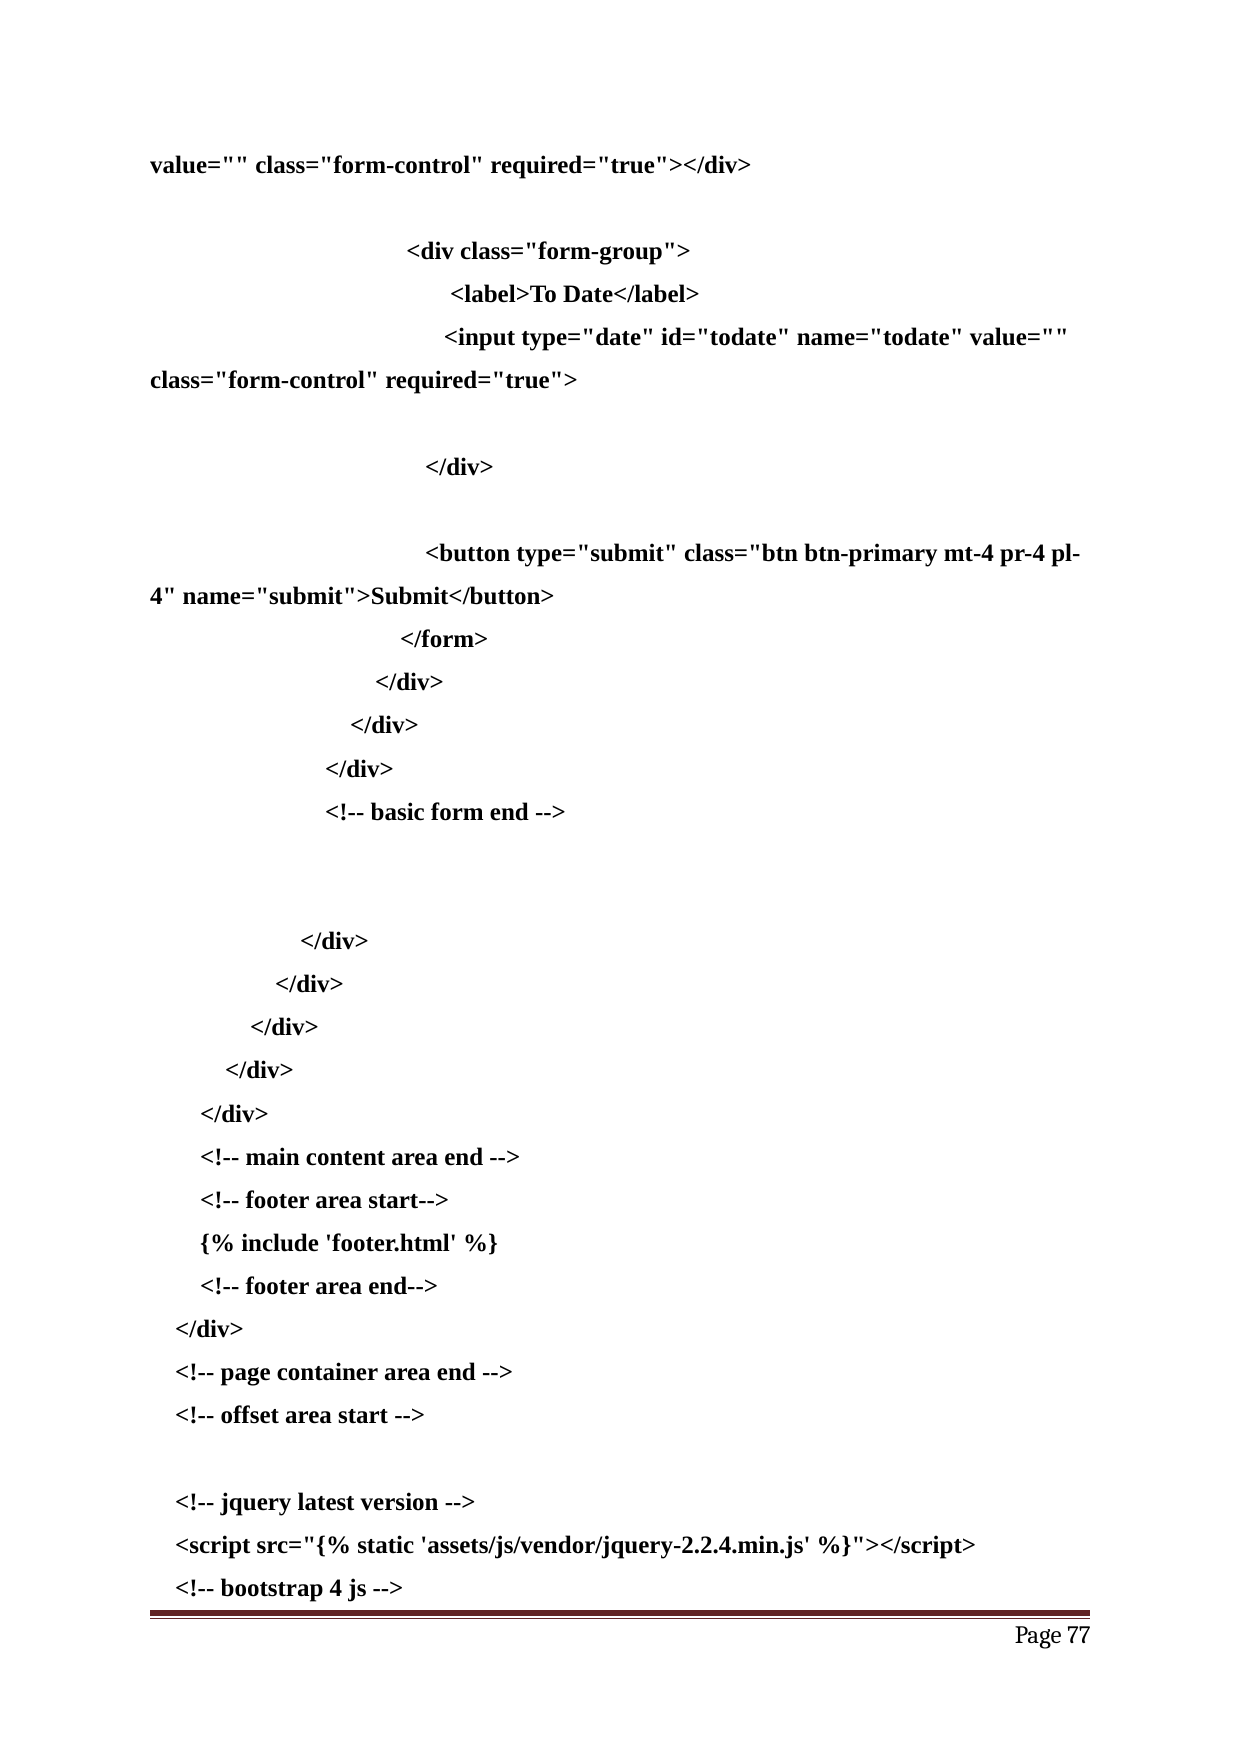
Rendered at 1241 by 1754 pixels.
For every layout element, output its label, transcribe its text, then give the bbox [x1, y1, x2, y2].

text </div> [150, 1314, 1090, 1343]
text </form> [150, 624, 1090, 653]
text <!-- bootstrap 4 js --> [150, 1573, 1090, 1602]
text <label>To Date</label> [150, 279, 1090, 308]
text </div> [150, 1099, 1090, 1127]
text <!-- footer area start--> [150, 1185, 1090, 1214]
text <script src="{% static 'assets/js/vendor/jquery-2.2.4.min.js' %}"></script> [150, 1530, 1090, 1559]
text <!-- offset area start --> [150, 1401, 1090, 1429]
text </div> [150, 754, 1090, 782]
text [150, 150, 1090, 179]
text <!-- page container area end --> [150, 1357, 1090, 1386]
text <!-- footer area end--> [150, 1271, 1090, 1300]
text </div> [150, 667, 1090, 696]
text </div> [150, 926, 1090, 955]
text {% include 'footer.html' %} [150, 1228, 1090, 1257]
text </div> [150, 452, 1090, 481]
text </div> [150, 1056, 1090, 1084]
text <button type="submit" class="btn btn-primary mt-4 pr-4 pl-4" name="submit">Submit</button> [150, 538, 1090, 610]
text <div class="form-group"> [150, 236, 1090, 265]
text </div> [150, 711, 1090, 739]
text </div> [150, 1012, 1090, 1041]
text <!-- basic form end --> [150, 797, 1090, 826]
text <input type="date" id="todate" name="todate" value="" class="form-control" required="true"> [150, 322, 1090, 394]
text <!-- jquery latest version --> [150, 1487, 1090, 1516]
text <!-- main content area end --> [150, 1142, 1090, 1171]
text </div> [150, 969, 1090, 998]
